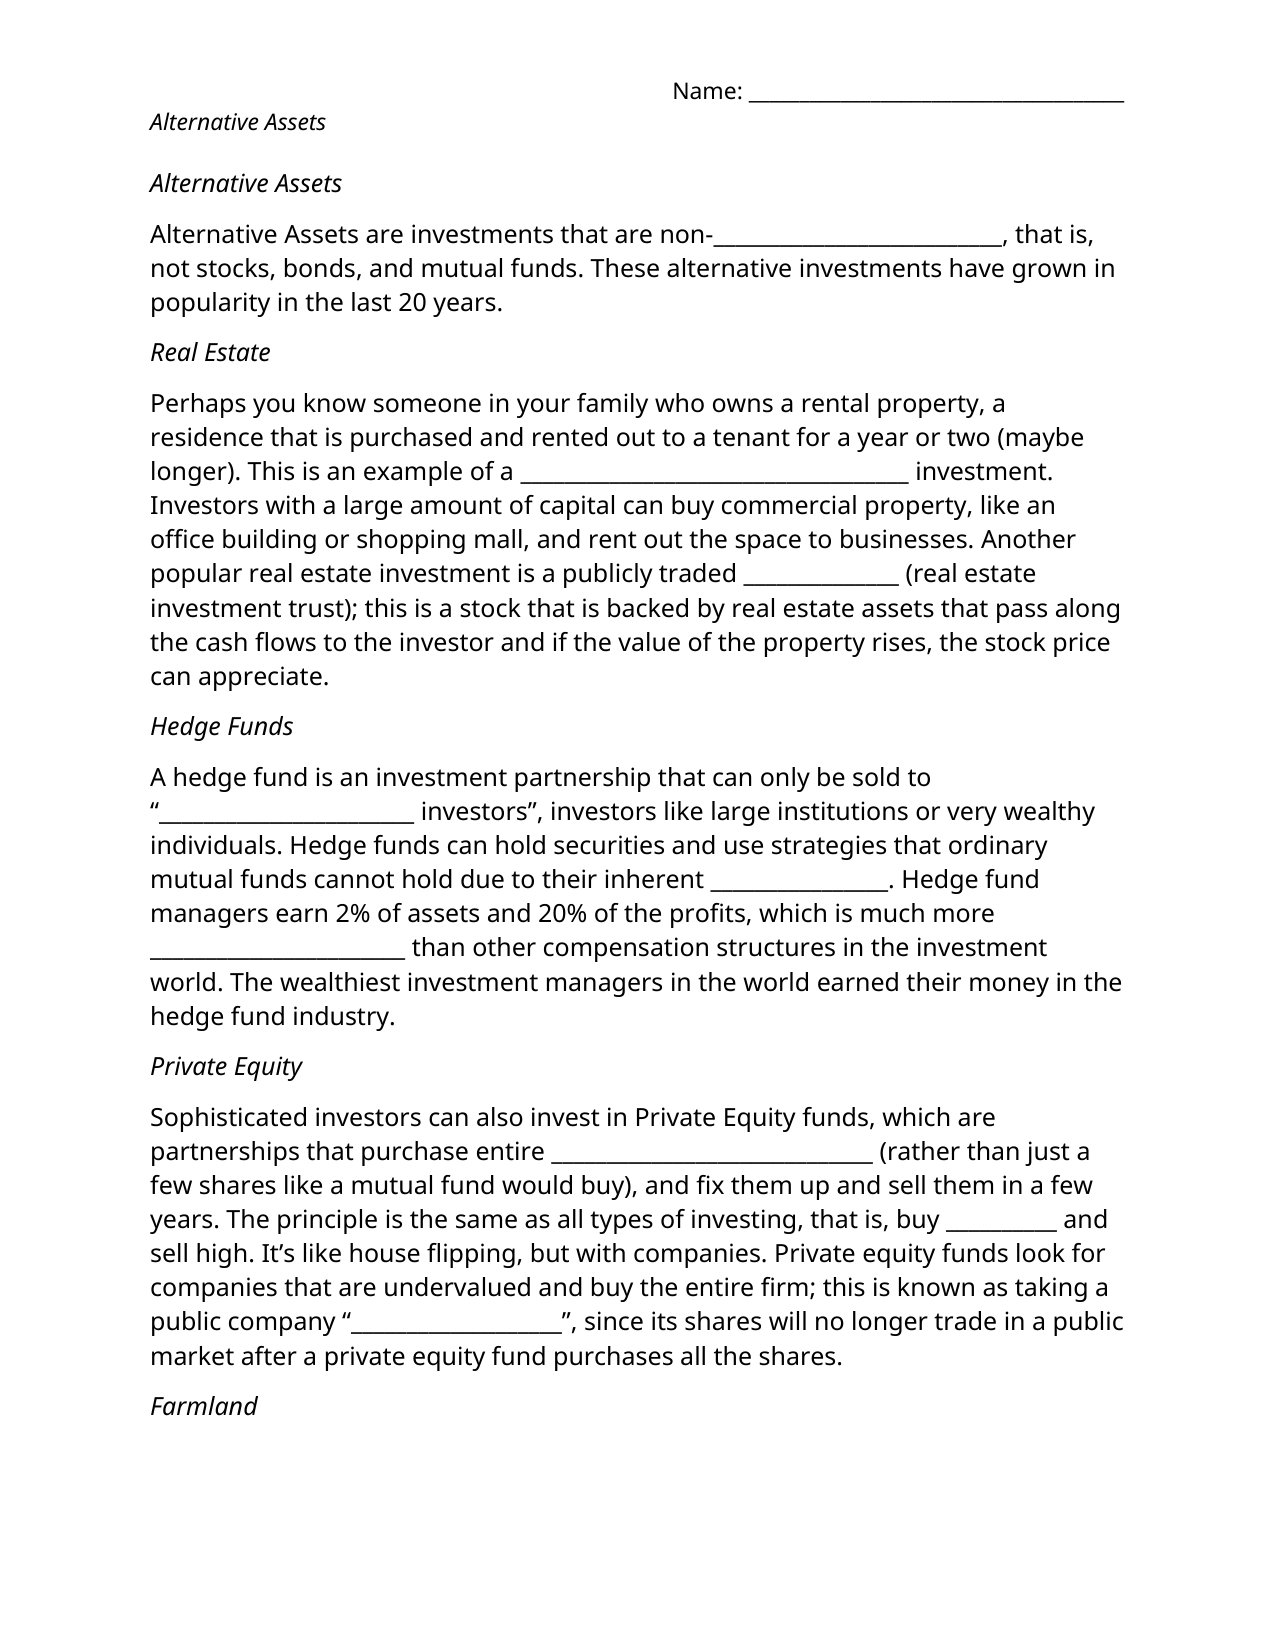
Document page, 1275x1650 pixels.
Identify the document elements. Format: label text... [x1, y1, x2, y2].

text Sophisticated investors can also invest in Private Equity funds, which are partnerships that purchase entire _____________________________ (rather than just a few shares like a mutual fund would buy), and fix them up and sell them in a few years. The principle is the same as all types of investing, that is, buy __________ and sell high. It’s like house flipping, but with companies. Private equity funds look for companies that are undervalued and buy the entire firm; this is known as taking a public company “___________________”, since its shares will no longer trade in a public market after a private equity fund purchases all the shares. [150, 1100, 1125, 1372]
text Farmland [150, 1389, 1125, 1423]
text Real Estate [150, 335, 1125, 369]
text Perhaps you know someone in your family who owns a rental property, a residence that is purchased and rented out to a tenant for a year or two (maybe longer). This is an example of a ___________________________________ investment. Investors with a large amount of capital can buy commercial property, like an office building or shopping mall, and rent out the space to businesses. Another popular real estate investment is a publicly traded ______________ (real estate investment trust); this is a stock that is backed by real estate assets that pass along the cash flows to the investor and if the value of the property rises, the stock price can appreciate. [150, 386, 1125, 692]
text Alternative Assets are investments that are non-__________________________, that is, not stocks, bonds, and mutual funds. These alternative investments have grown in popularity in the last 20 years. [150, 216, 1125, 318]
text A hedge fund is an investment partnership that can only be sold to “_______________________ investors”, investors like large institutions or very wealthy individuals. Hedge funds can hold securities and use strategies that ordinary mutual funds cannot hold due to their inherent ________________. Hedge fund managers earn 2% of assets and 20% of the profits, which is much more _______________________ than other compensation structures in the investment world. The wealthiest investment managers in the world earned their money in the hedge fund industry. [150, 760, 1125, 1032]
text Alternative Assets [150, 166, 1125, 199]
text Hedge Funds [150, 709, 1125, 743]
text Private Equity [150, 1049, 1125, 1083]
